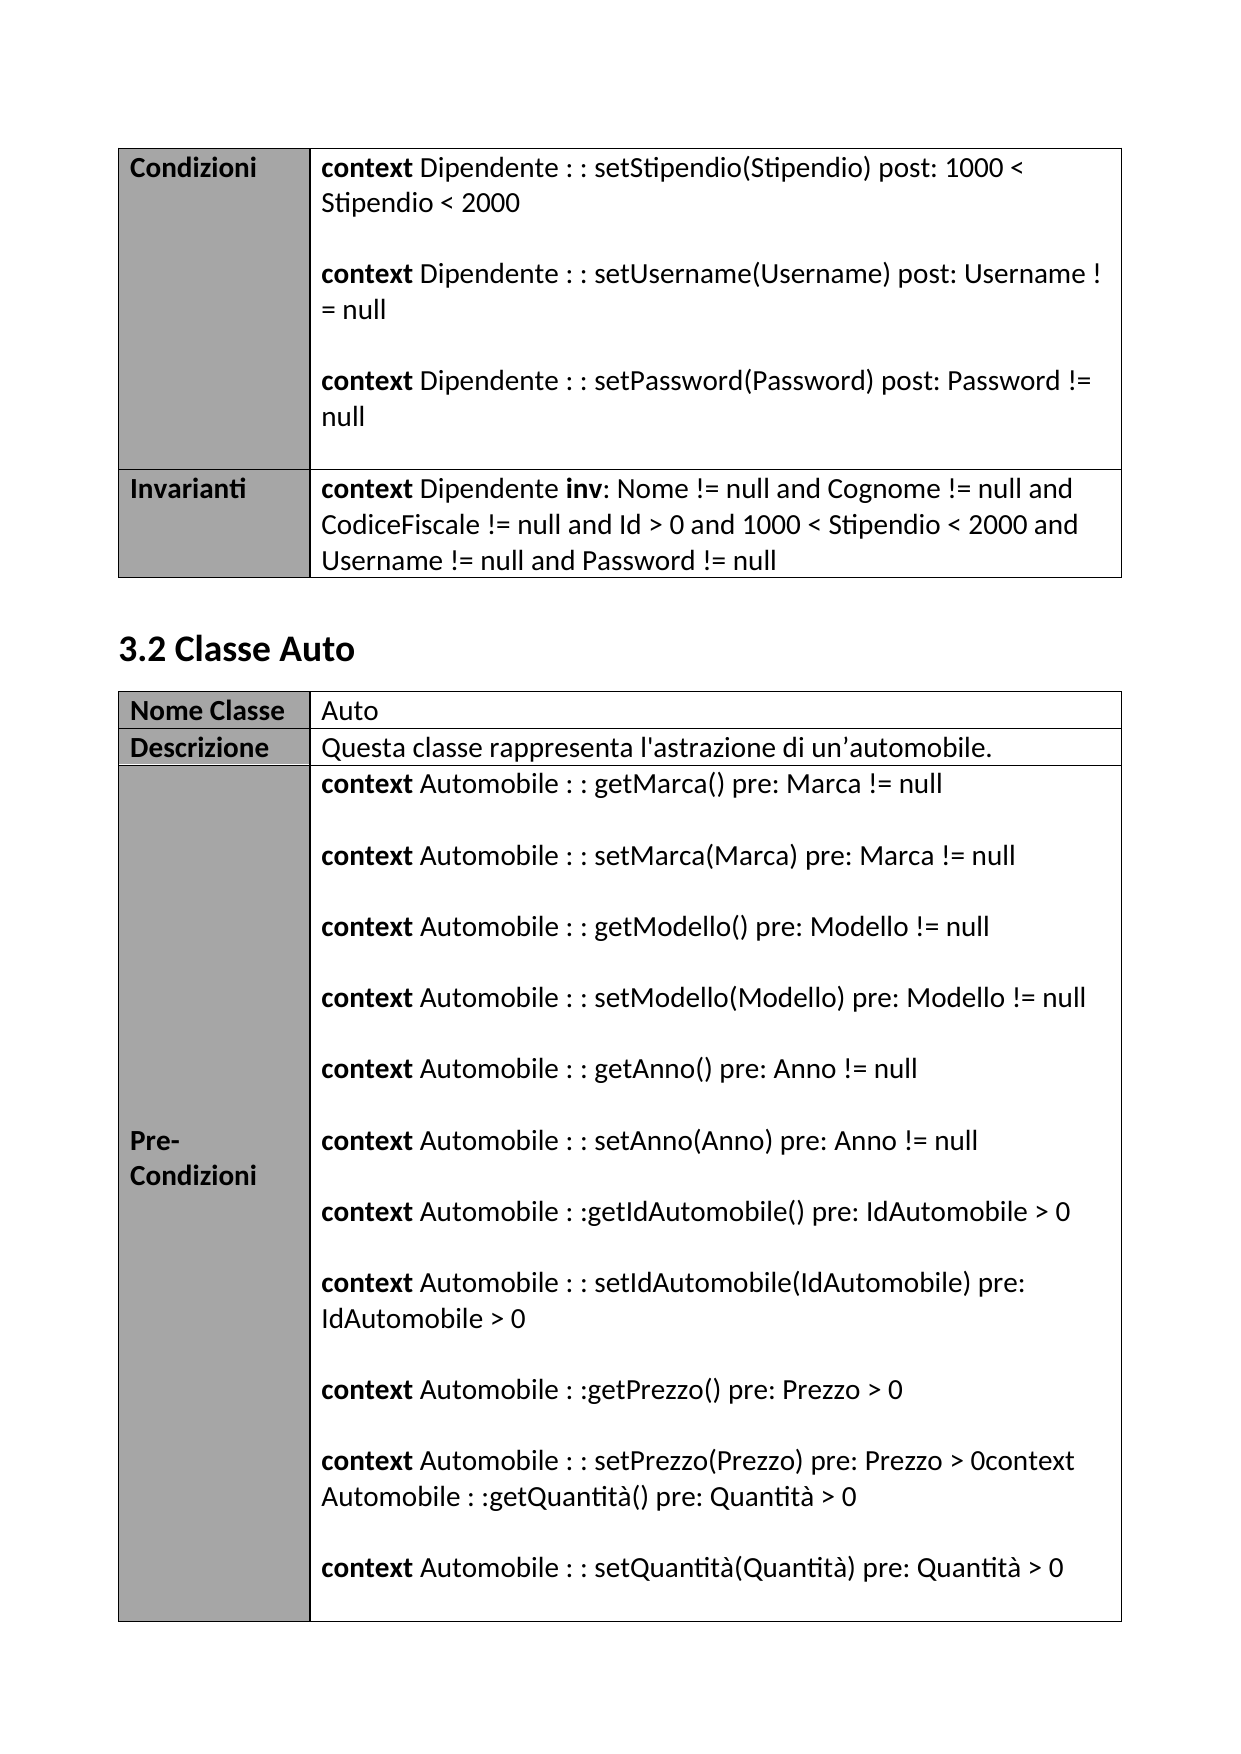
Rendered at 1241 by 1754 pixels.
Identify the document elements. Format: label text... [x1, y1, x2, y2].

table_cell context Dipendente inv: Nome != null and Cognome != null and CodiceFiscale != null and Id > 0 and 1000 < Stipendio < 2000 and Username != null and Password != null [311, 470, 1121, 577]
table_cell Pre-Condizioni [119, 766, 309, 1621]
table_cell Post-Condizioni [119, 149, 309, 469]
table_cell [311, 149, 1121, 469]
table_header Nome Classe [119, 692, 309, 728]
table_cell Questa classe rappresenta l'astrazione di un’automobile. [311, 729, 1121, 764]
text 3.2 Classe Auto [118, 625, 1122, 671]
table_header Auto [311, 692, 1121, 728]
table_cell Invarianti [119, 470, 309, 577]
table_cell Descrizione [119, 729, 309, 764]
table_cell context Automobile : : getMarca() pre: Marca != null context Automobile : : setMarca(Marca) pre: Marca != null context Automobile : : getModello() pre: Modello != null context Automobile : : setModello(Modello) pre: Modello != null context Automobile : : getAnno() pre: Anno != null context Automobile : : setAnno(Anno) pre: Anno != null context Automobile : :getIdAutomobile() pre: IdAutomobile > 0 context Automobile : : setIdAutomobile(IdAutomobile) pre: IdAutomobile > 0 context Automobile : :getPrezzo() pre: Prezzo > 0 context Automobile : : setPrezzo(Prezzo) pre: Prezzo > 0context Automobile : :getQuantità() pre: Quantità > 0 context Automobile : : setQuantità(Quantità) pre: Quantità > 0 [311, 766, 1121, 1621]
